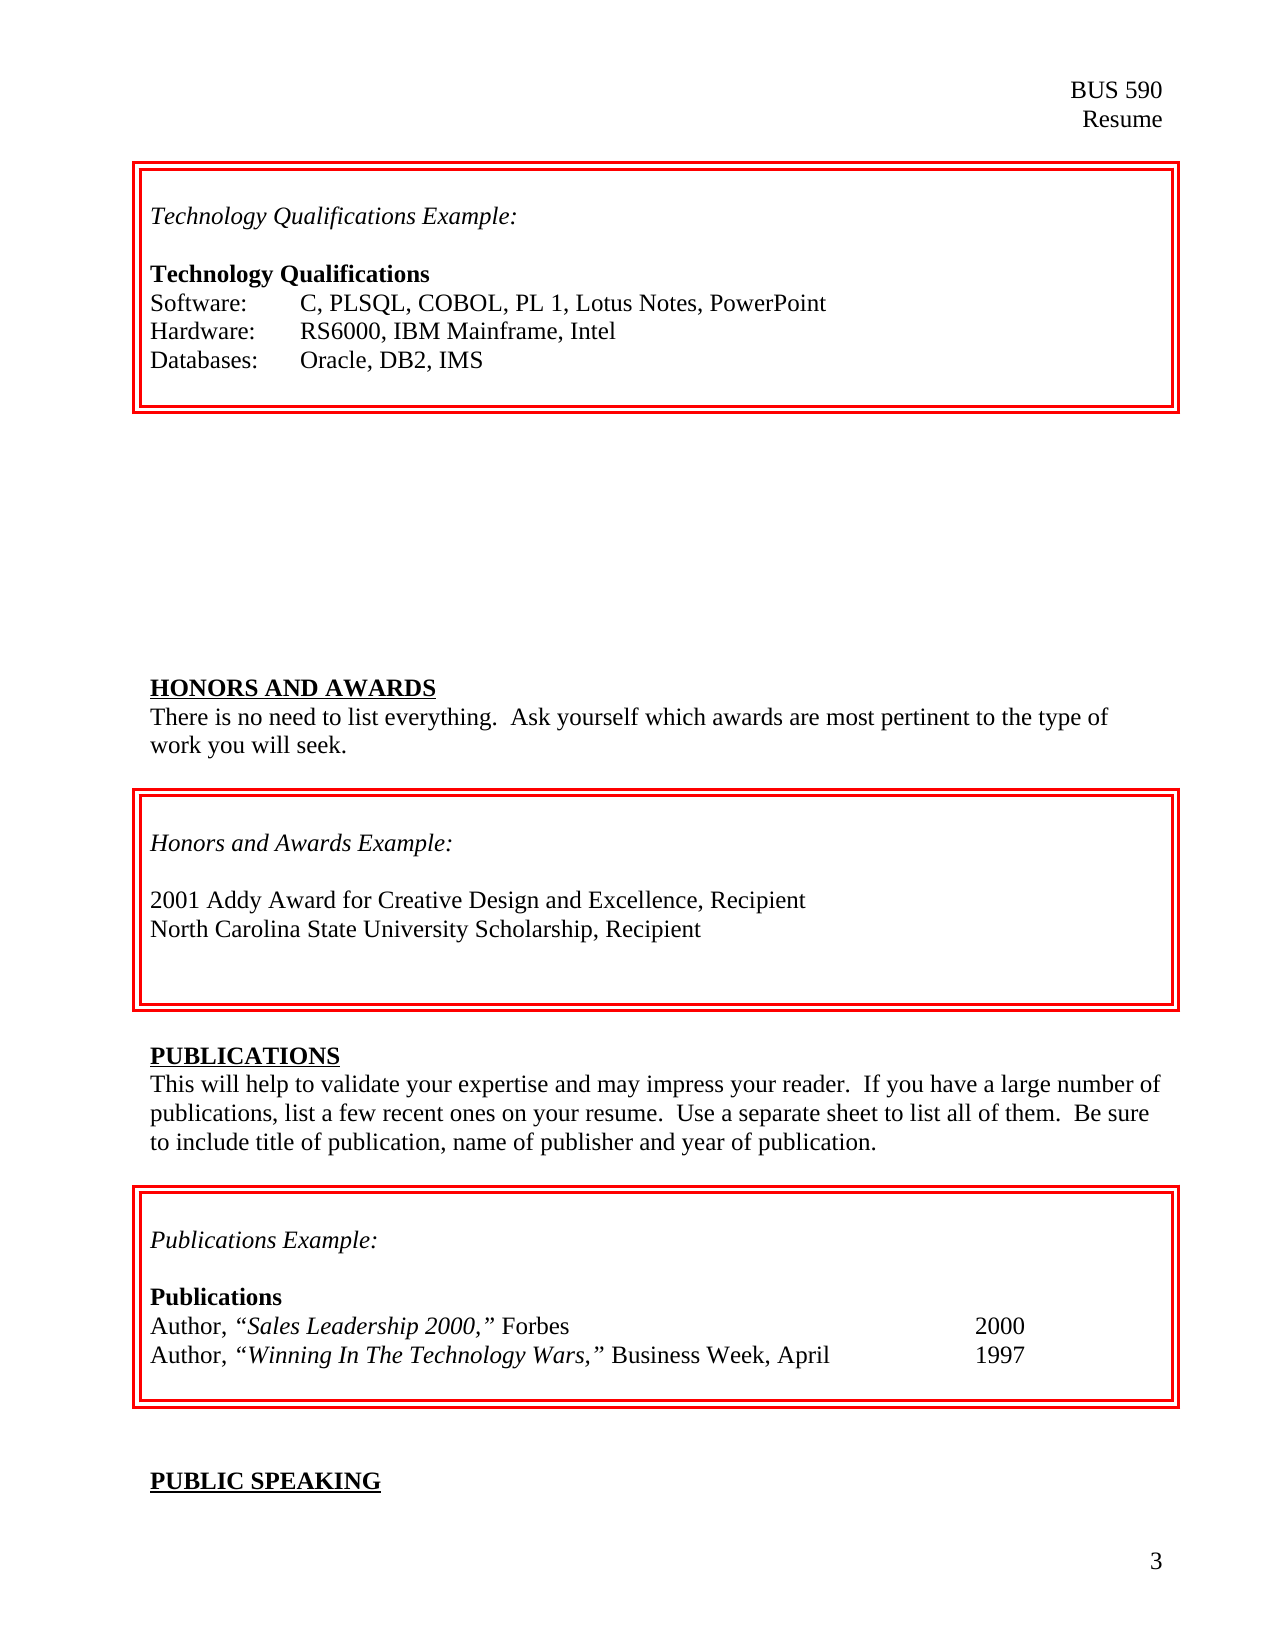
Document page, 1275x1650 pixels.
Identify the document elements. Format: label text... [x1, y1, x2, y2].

text Technology Qualifications Example: [150, 201, 1162, 230]
text There is no need to list everything. Ask yourself which awards are most pertinent to the type of work you will seek. [150, 702, 1162, 759]
text Scholarship, Recipient [150, 914, 1162, 943]
text This will help to validate your expertise and may impress your reader. If you have a large number of publications, list a few recent ones on your resume. Use a separate sheet to list all of them. Be sure to include title of publication, name of publisher and year of publication. [150, 1069, 1162, 1156]
text Databases: Oracle, DB2, IMS [150, 345, 1162, 374]
text Technology Qualifications [150, 259, 1162, 288]
text 2001 Addy Award for Creative Design and Excellence, Recipient [150, 886, 1162, 914]
text Publications [150, 1282, 1162, 1311]
text Author, “Sales Leadership 2000,” Forbes 2000 [150, 1311, 1162, 1340]
text Hardware: RS6000, IBM Mainframe, Intel [150, 316, 1162, 345]
text Publications Example: [150, 1225, 1162, 1253]
text Software: C, PLSQL, COBOL, PL 1, Lotus Notes, PowerPoint [150, 288, 1162, 316]
text Author, “Winning In The Technology Wars,” Business Week, April 1997 [150, 1340, 1162, 1368]
text PUBLICATIONS [150, 1041, 1162, 1069]
text PUBLIC SPEAKING [150, 1466, 1162, 1495]
text Honors and Awards Example: [150, 828, 1162, 857]
text HONORS AND AWARDS [150, 673, 1162, 702]
